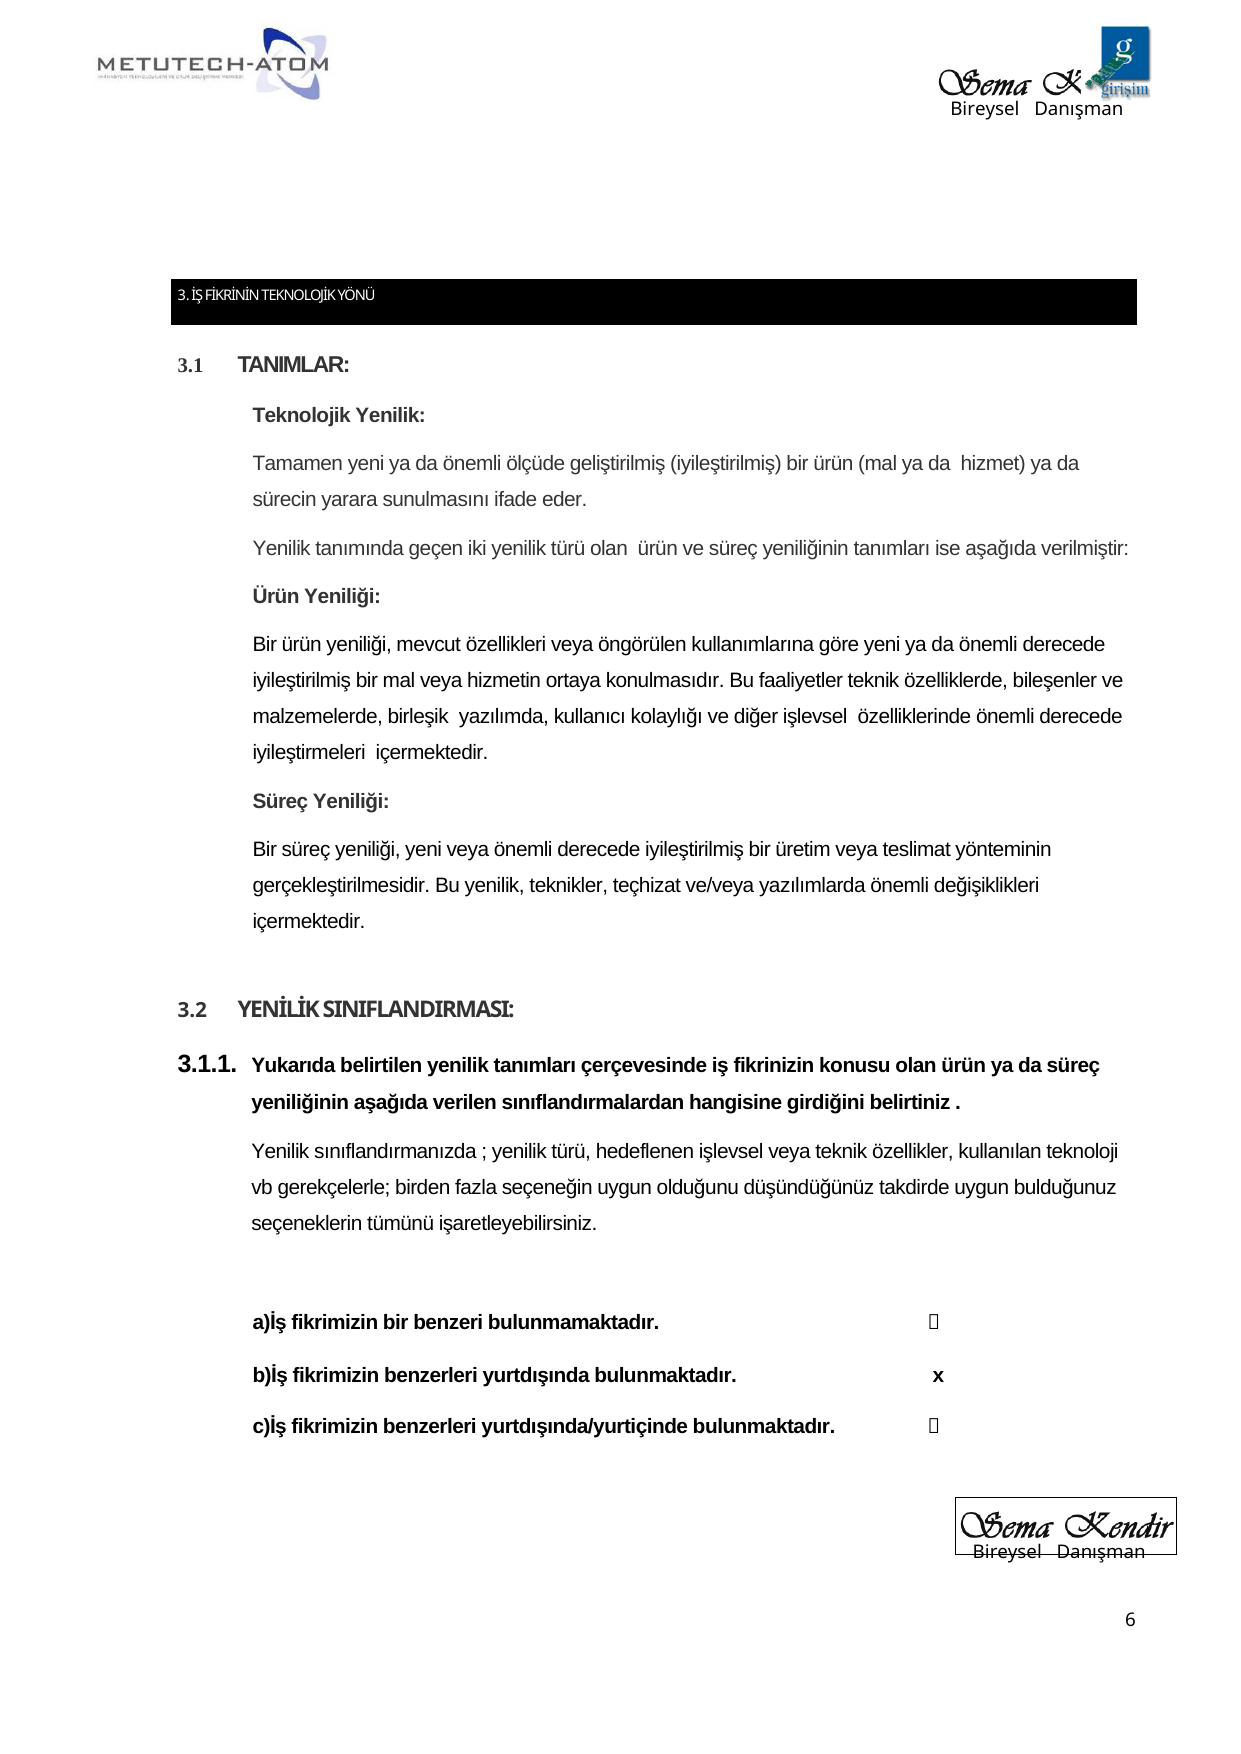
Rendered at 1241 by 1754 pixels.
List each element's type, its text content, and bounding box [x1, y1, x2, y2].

picture [87, 20, 337, 102]
picture [1060, 1546, 1067, 1554]
picture [933, 23, 1155, 112]
text Yenilik tanımında geçen iki yenilik türü olan ürün ve süreç yeniliğinin tanımları ise aşağıda verilmiştir: [252, 535, 1137, 559]
text Yenilik sınıflandırmanızda ; yenilik türü, hedeflenen işlevsel veya teknik özellikler, kullanılan teknoloji vb gerekçelerle; birden fazla seçeneğin uygun olduğunu düşündüğünüz takdirde uygun bulduğunuz seçeneklerin tümünü işaretleyebilirsiniz. [251, 1138, 1137, 1234]
subtitle YENİLİK SINIFLANDIRMASI: [177, 993, 1137, 1024]
text Bir süreç yeniliği, yeni veya önemli derecede iyileştirilmiş bir üretim veya teslimat yönteminin gerçekleştirilmesidir. Bu yenilik, teknikler, teçhizat ve/veya yazılımlarda önemli değişiklikleri içermektedir. [252, 837, 1137, 933]
text Ürün Yeniliği: [252, 584, 1137, 608]
subtitle . İŞ FİKRİNİN TEKNOLOJİK YÖNÜ [171, 279, 1137, 325]
text a)İş fikrimizin bir benzeri bulunmamaktadır.  [252, 1307, 1137, 1336]
list Yukarıda belirtilen yenilik tanımları çerçevesinde iş fikrinizin konusu olan ürün ya da süreç yeniliğinin aşağıda verilen sınıflandırmalardan hangisine girdiğini belirtiniz . [177, 1049, 1137, 1114]
text Tamamen yeni ya da önemli ölçüde geliştirilmiş (iyileştirilmiş) bir ürün (mal ya da hizmet) ya da sürecin yarara sunulmasını ifade eder. [252, 451, 1137, 511]
text Süreç Yeniliği: [252, 788, 1137, 812]
picture [1038, 103, 1045, 112]
subtitle TANIMLAR: [177, 351, 1137, 377]
text Bir ürün yeniliği, mevcut özellikleri veya öngörülen kullanımlarına göre yeni ya da önemli derecede iyileştirilmiş bir mal veya hizmetin ortaya konulmasıdır. Bu faaliyetler teknik özelliklerde, bileşenler ve malzemelerde, birleşik yazılımda, kullanıcı kolaylığı ve diğer işlevsel özelliklerinde önemli derecede iyileştirmeleri içermektedir. [252, 632, 1137, 764]
text b)İş fikrimizin benzerleri yurtdışında bulunmaktadır. x [177, 1362, 1137, 1386]
text Teknolojik Yenilik: [252, 402, 1137, 426]
text c)İş fikrimizin benzerleri yurtdışında/yurtiçinde bulunmaktadır.  [252, 1411, 1137, 1439]
picture [956, 1498, 1176, 1554]
